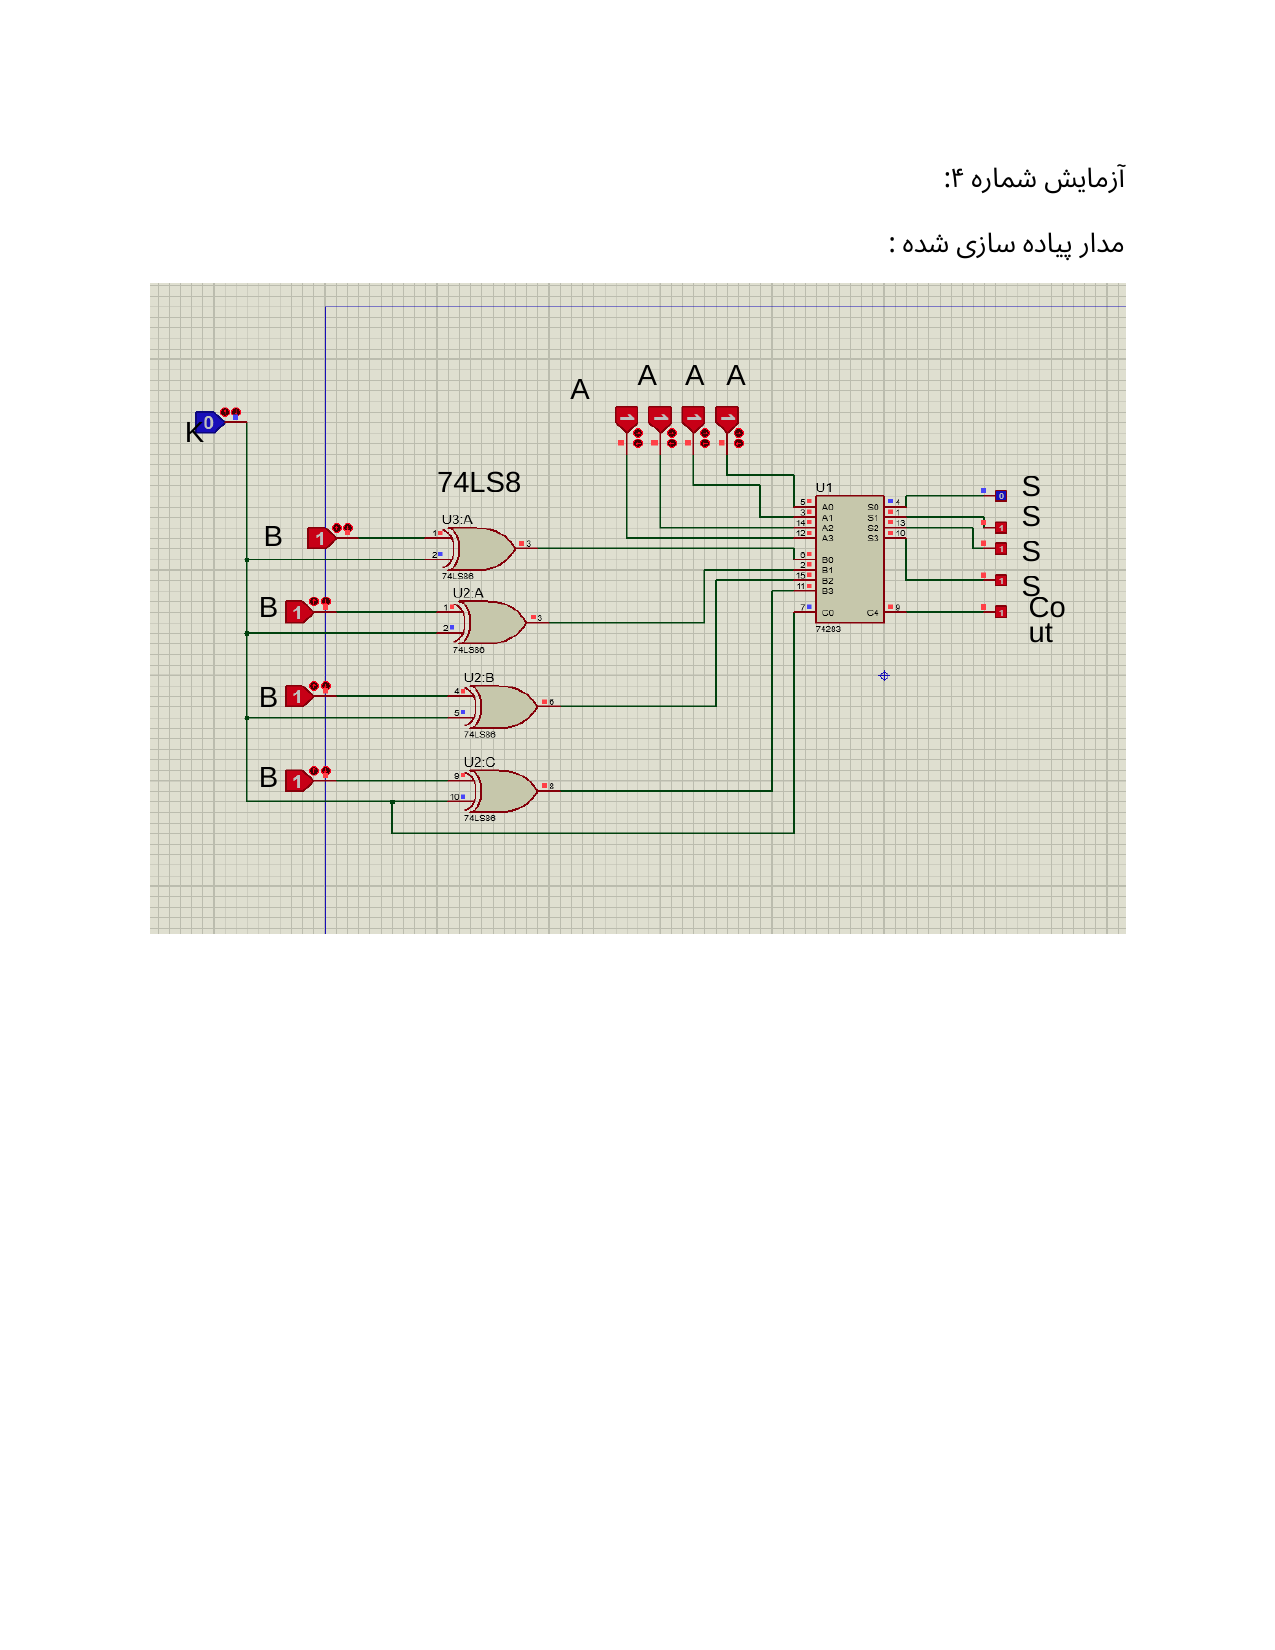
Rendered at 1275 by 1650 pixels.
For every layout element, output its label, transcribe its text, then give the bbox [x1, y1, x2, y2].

text آزمایش شماره ۴: [150, 150, 1125, 207]
picture [150, 281, 1126, 934]
text مدار پیاده سازی شده : [150, 216, 1125, 273]
